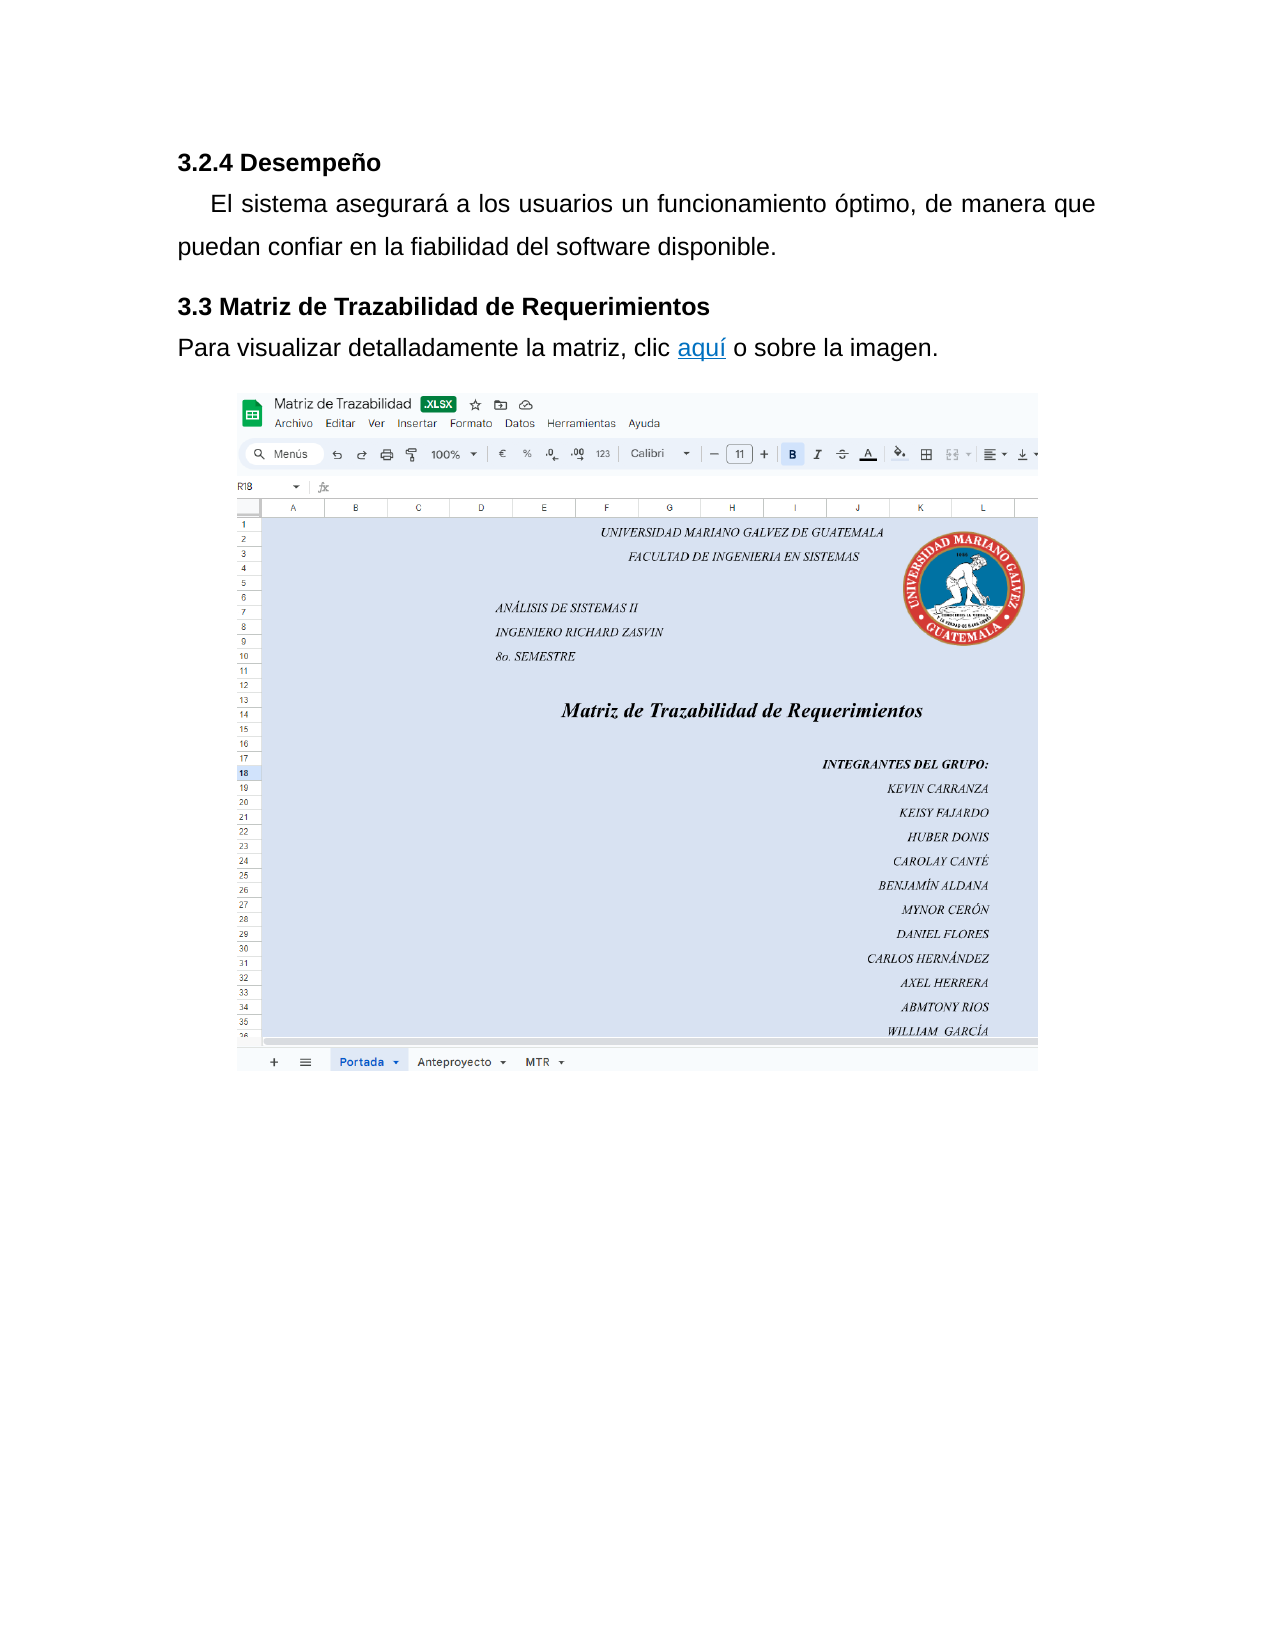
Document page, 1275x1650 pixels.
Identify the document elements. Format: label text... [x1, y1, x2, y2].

picture [237, 393, 1038, 1071]
text Para visualizar detalladamente la matriz, clic aquí o sobre la imagen. [177, 333, 1098, 362]
subtitle 3.2.4 Desempeño [177, 148, 1098, 176]
text El sistema asegurará a los usuarios un funcionamiento óptimo, de manera que puedan confiar en la fiabilidad del software disponible. [177, 189, 1098, 261]
subtitle 3.3 Matriz de Trazabilidad de Requerimientos [177, 292, 1098, 321]
